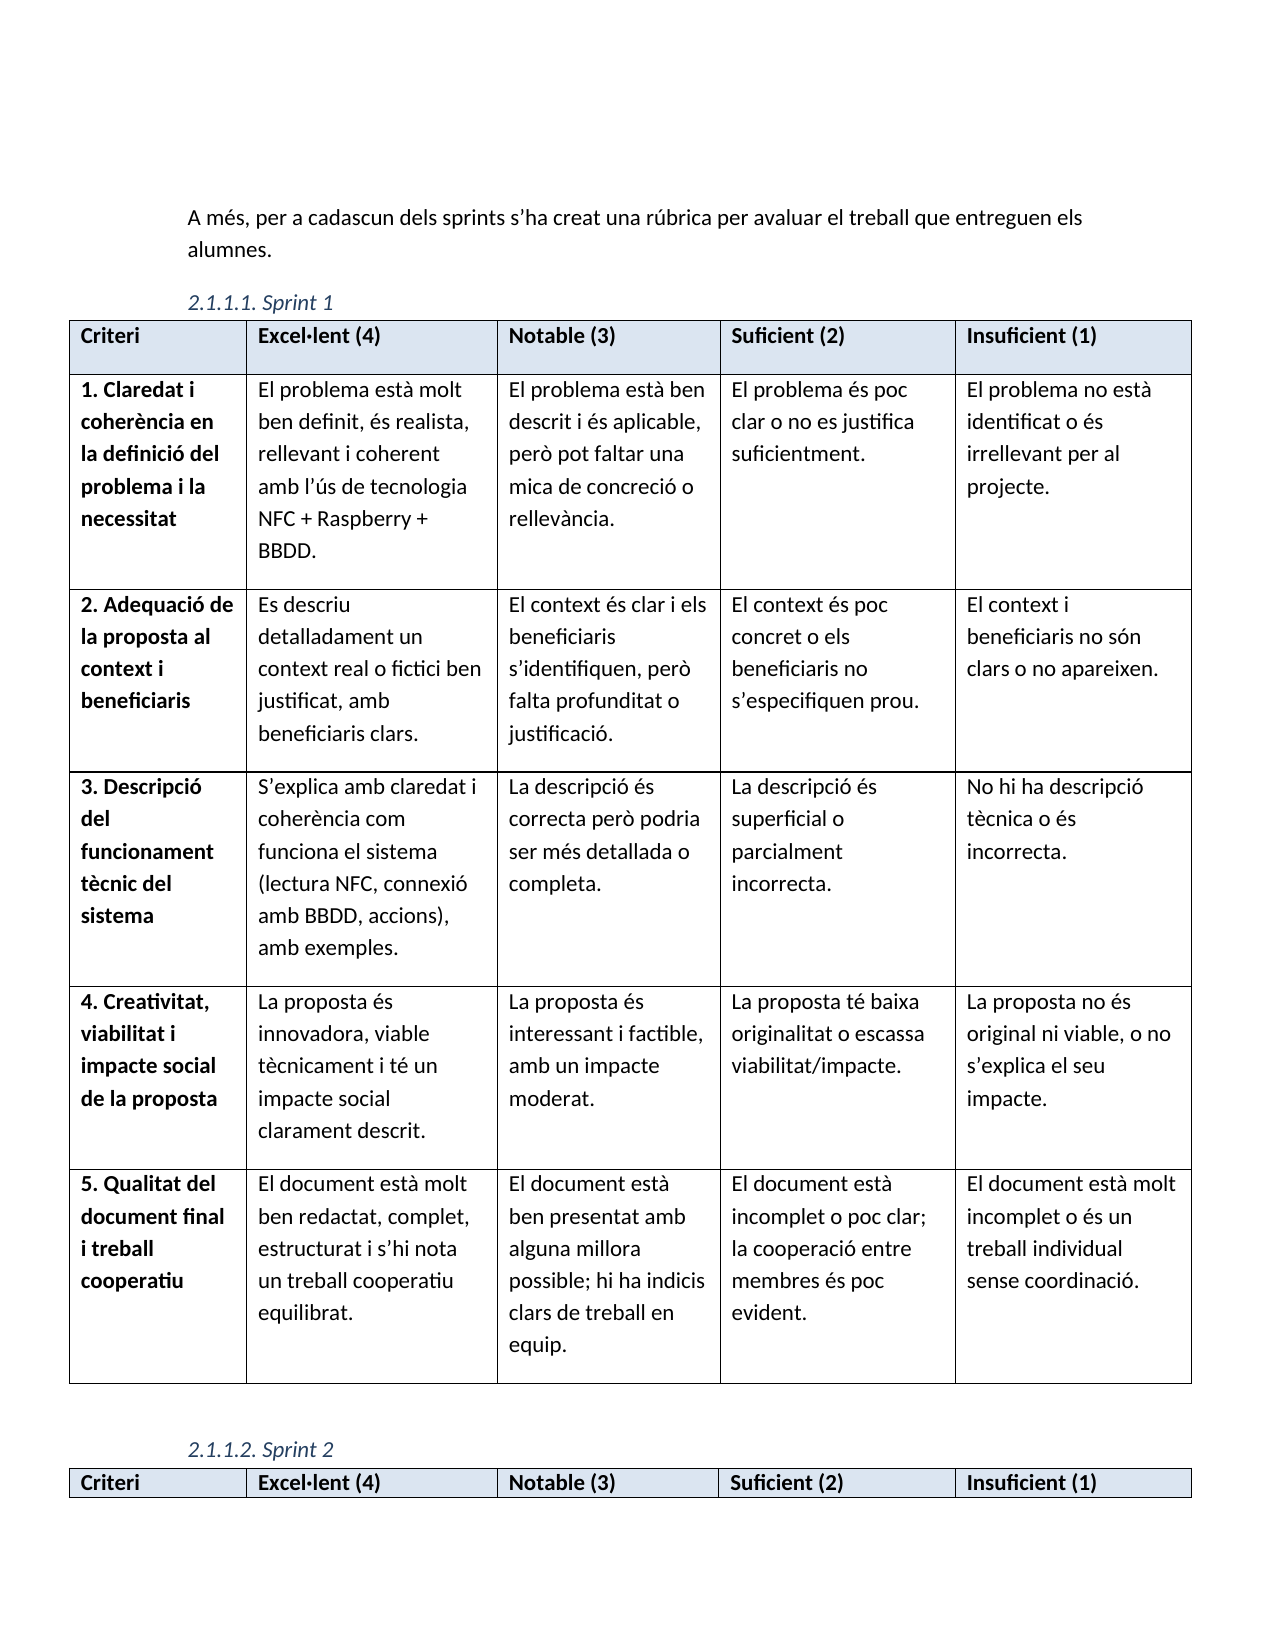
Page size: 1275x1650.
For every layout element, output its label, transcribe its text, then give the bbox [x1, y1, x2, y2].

table_header Suficient (2) [719, 1469, 955, 1497]
table_cell 2. Adequació de la proposta al context i beneficiaris [70, 590, 246, 771]
table_header Criteri [70, 321, 246, 374]
subtitle 2.1.1.2. Sprint 2 [187, 1435, 1087, 1463]
table_cell La proposta és innovadora, viable tècnicament i té un impacte social clarament descrit. [247, 987, 497, 1168]
table_cell No hi ha descripció tècnica o és incorrecta. [956, 773, 1191, 986]
table_cell La proposta no és original ni viable, o no s’explica el seu impacte. [956, 987, 1191, 1168]
table_cell La proposta té baixa originalitat o escassa viabilitat/impacte. [721, 987, 955, 1168]
table_cell La descripció és superficial o parcialment incorrecta. [721, 773, 955, 986]
table_cell El document està ben presentat amb alguna millora possible; hi ha indicis clars de treball en equip. [498, 1170, 720, 1383]
table_cell El context és poc concret o els beneficiaris no s’especifiquen prou. [721, 590, 955, 771]
subtitle 2.1.1.1. Sprint 1 [187, 288, 1087, 316]
table_header Notable (3) [498, 321, 720, 374]
table_cell El context i beneficiaris no són clars o no apareixen. [956, 590, 1191, 771]
text A més, per a cadascun dels sprints s’ha creat una rúbrica per avaluar el treball que entreguen els alumnes. [187, 203, 1087, 263]
table_header Notable (3) [498, 1469, 718, 1497]
table_cell 1. Claredat i coherència en la definició del problema i la necessitat [70, 375, 246, 589]
table_cell El context és clar i els beneficiaris s’identifiquen, però falta profunditat o justificació. [498, 590, 720, 771]
table_cell El problema està ben descrit i és aplicable, però pot faltar una mica de concreció o rellevància. [498, 375, 720, 589]
table_header Suficient (2) [721, 321, 955, 374]
table_cell El problema és poc clar o no es justifica suficientment. [721, 375, 955, 589]
table_cell La descripció és correcta però podria ser més detallada o completa. [498, 773, 720, 986]
table_cell El problema està molt ben definit, és realista, rellevant i coherent amb l’ús de tecnologia NFC + Raspberry + BBDD. [247, 375, 497, 589]
table_cell El problema no està identificat o és irrellevant per al projecte. [956, 375, 1191, 589]
table_cell La proposta és interessant i factible, amb un impacte moderat. [498, 987, 720, 1168]
table_cell 3. Descripció del funcionament tècnic del sistema [70, 773, 246, 986]
table_cell El document està molt ben redactat, complet, estructurat i s’hi nota un treball cooperatiu equilibrat. [247, 1170, 497, 1383]
table_header Excel·lent (4) [247, 321, 497, 374]
table_header Excel·lent (4) [247, 1469, 497, 1497]
table_cell S’explica amb claredat i coherència com funciona el sistema (lectura NFC, connexió amb BBDD, accions), amb exemples. [247, 773, 497, 986]
table_header Criteri [70, 1469, 246, 1497]
table_header Insuficient (1) [956, 1469, 1191, 1497]
table_cell El document està incomplet o poc clar; la cooperació entre membres és poc evident. [721, 1170, 955, 1383]
table_cell El document està molt incomplet o és un treball individual sense coordinació. [956, 1170, 1191, 1383]
table_cell 4. Creativitat, viabilitat i impacte social de la proposta [70, 987, 246, 1168]
table_cell Es descriu detalladament un context real o fictici ben justificat, amb beneficiaris clars. [247, 590, 497, 771]
table_cell 5. Qualitat del document final i treball cooperatiu [70, 1170, 246, 1383]
table_header Insuficient (1) [956, 321, 1191, 374]
